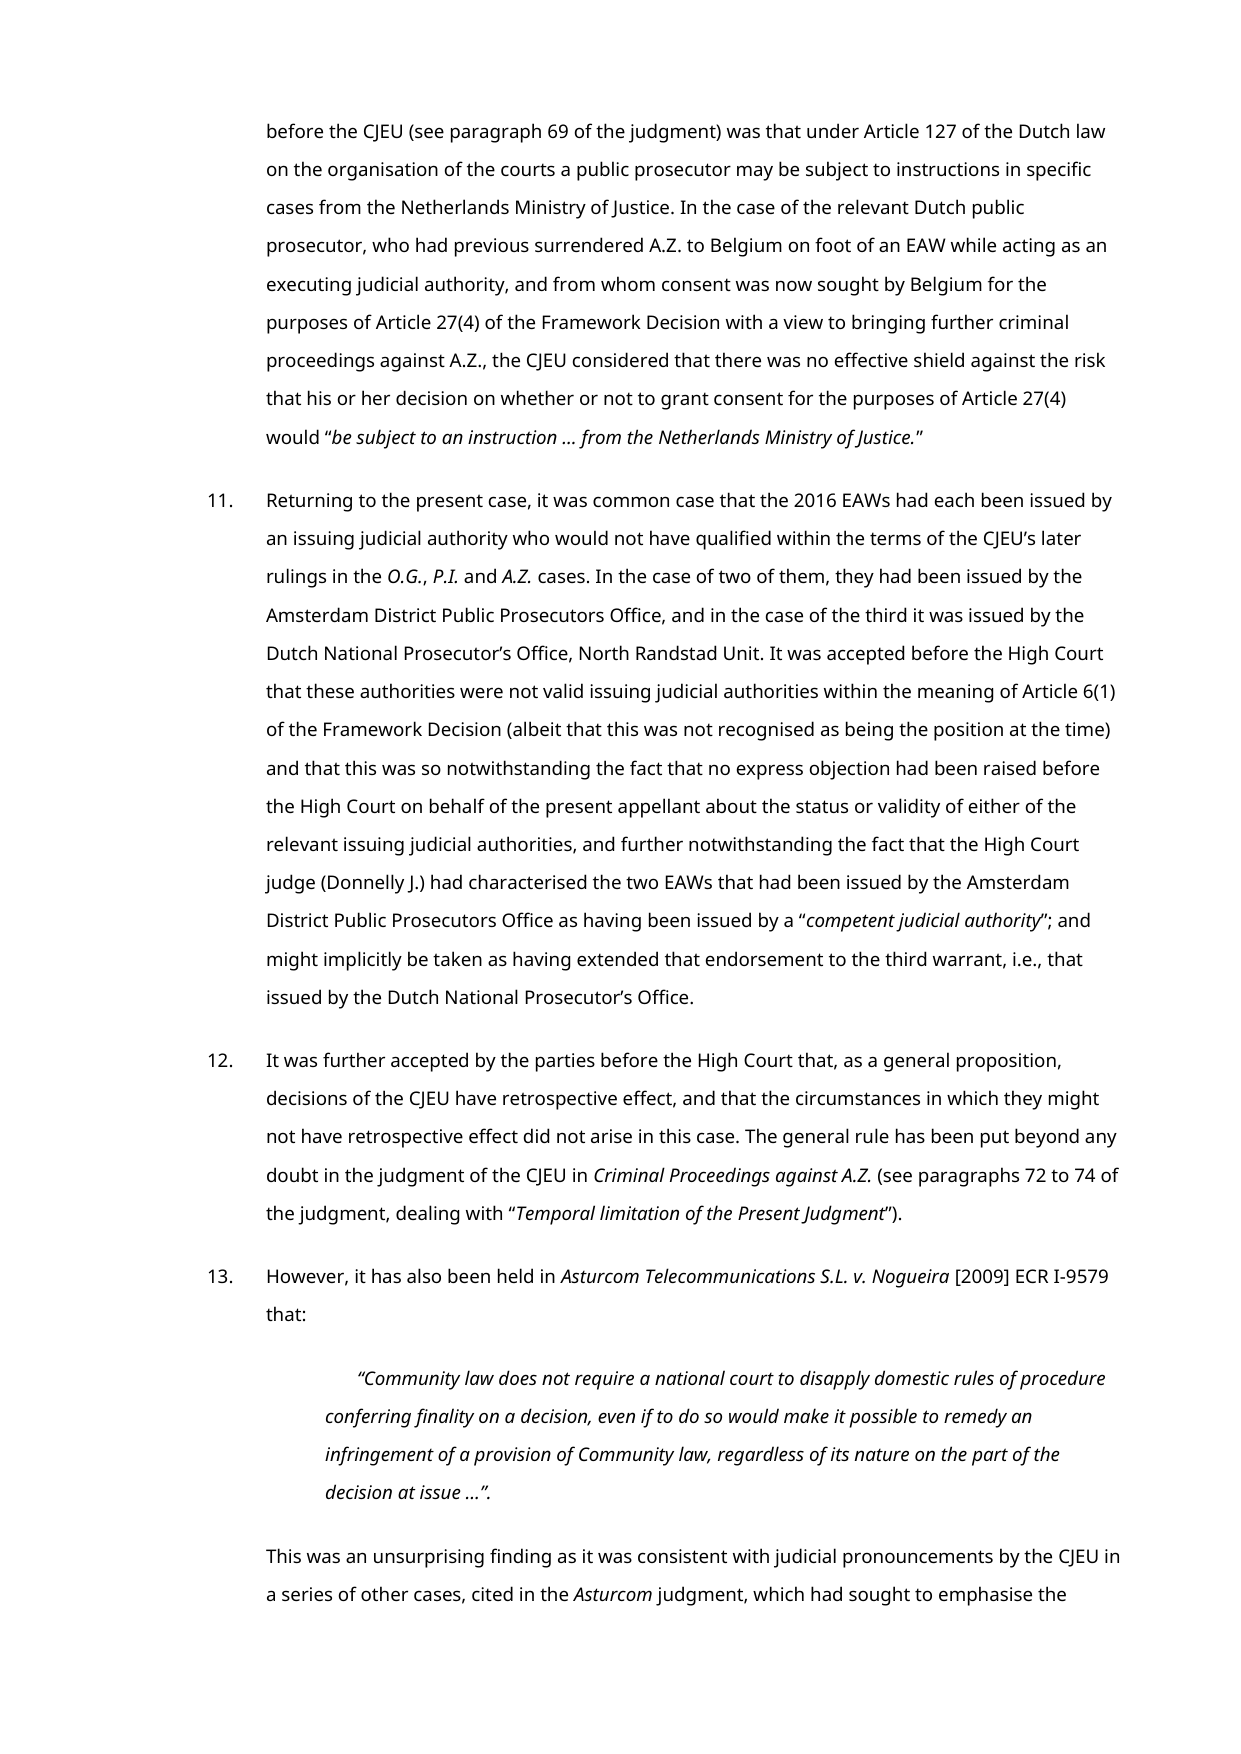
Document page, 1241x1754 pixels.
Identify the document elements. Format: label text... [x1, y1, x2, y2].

text “Community law does not require a national court to disapply domestic rules of procedure conferring finality on a decision, even if to do so would make it possible to remedy an infringement of a provision of Community law, regardless of its nature on the part of the decision at issue …”. [266, 1365, 1122, 1505]
text 11. Returning to the present case, it was common case that the 2016 EAWs had each been issued by an issuing judicial authority who would not have qualified within the terms of the CJEU’s later rulings in the O.G., P.I. and A.Z. cases. In the case of two of them, they had been issued by the Amsterdam District Public Prosecutors Office, and in the case of the third it was issued by the Dutch National Prosecutor’s Office, North Randstad Unit. It was accepted before the High Court that these authorities were not valid issuing judicial authorities within the meaning of Article 6(1) of the Framework Decision (albeit that this was not recognised as being the position at the time) and that this was so notwithstanding the fact that no express objection had been raised before the High Court on behalf of the present appellant about the status or validity of either of the relevant issuing judicial authorities, and further notwithstanding the fact that the High Court judge (Donnelly J.) had characterised the two EAWs that had been issued by the Amsterdam District Public Prosecutors Office as having been issued by a “competent judicial authority”; and might implicitly be taken as having extended that endorsement to the third warrant, i.e., that issued by the Dutch National Prosecutor’s Office. [207, 487, 1122, 1010]
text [207, 118, 1122, 449]
text 12. It was further accepted by the parties before the High Court that, as a general proposition, decisions of the CJEU have retrospective effect, and that the circumstances in which they might not have retrospective effect did not arise in this case. The general rule has been put beyond any doubt in the judgment of the CJEU in Criminal Proceedings against A.Z. (see paragraphs 72 to 74 of the judgment, dealing with “Temporal limitation of the Present Judgment”). [207, 1047, 1122, 1226]
text 13. However, it has also been held in Asturcom Telecommunications S.L. v. Nogueira [2009] ECR I-9579 that: [207, 1263, 1122, 1327]
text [207, 1543, 1122, 1607]
